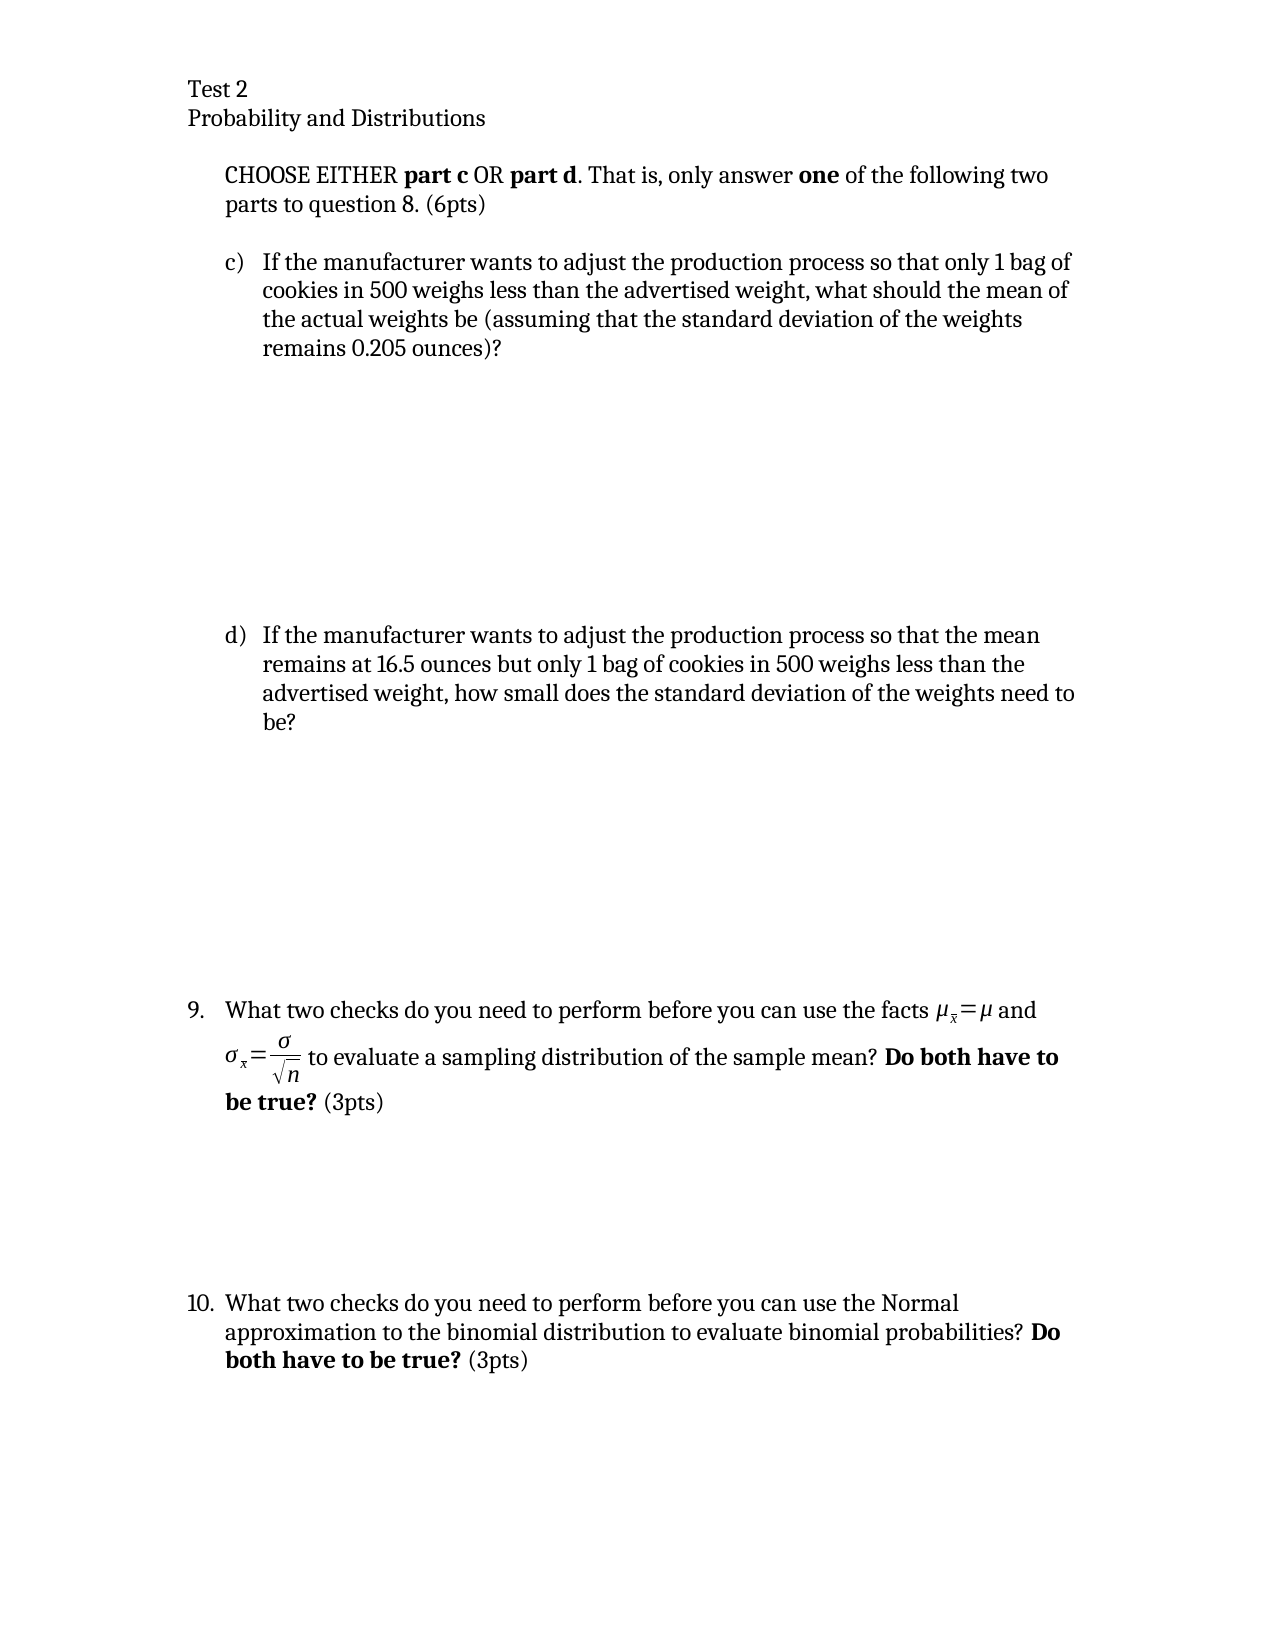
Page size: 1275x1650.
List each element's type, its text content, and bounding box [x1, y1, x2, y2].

list If the manufacturer wants to adjust the production process so that only 1 bag of cookies in 500 weighs less than the advertised weight, what should the mean of the actual weights be (assuming that the standard deviation of the weights remains 0.205 ounces)? [225, 247, 1087, 362]
list What two checks do you need to perform before you can use the Normal approximation to the binomial distribution to evaluate binomial probabilities? Do both have to be true? (3pts) [187, 1289, 1087, 1375]
list What two checks do you need to perform before you can use the facts and to evaluate a sampling distribution of the sample mean? Do both have to be true? (3pts) [187, 995, 1087, 1116]
list If the manufacturer wants to adjust the production process so that the mean remains at 16.5 ounces but only 1 bag of cookies in 500 weighs less than the advertised weight, how small does the standard deviation of the weights need to be? [225, 621, 1087, 736]
list CHOOSE EITHER part c OR part d. That is, only answer one of the following two parts to question 8. (6pts) [225, 161, 1087, 219]
